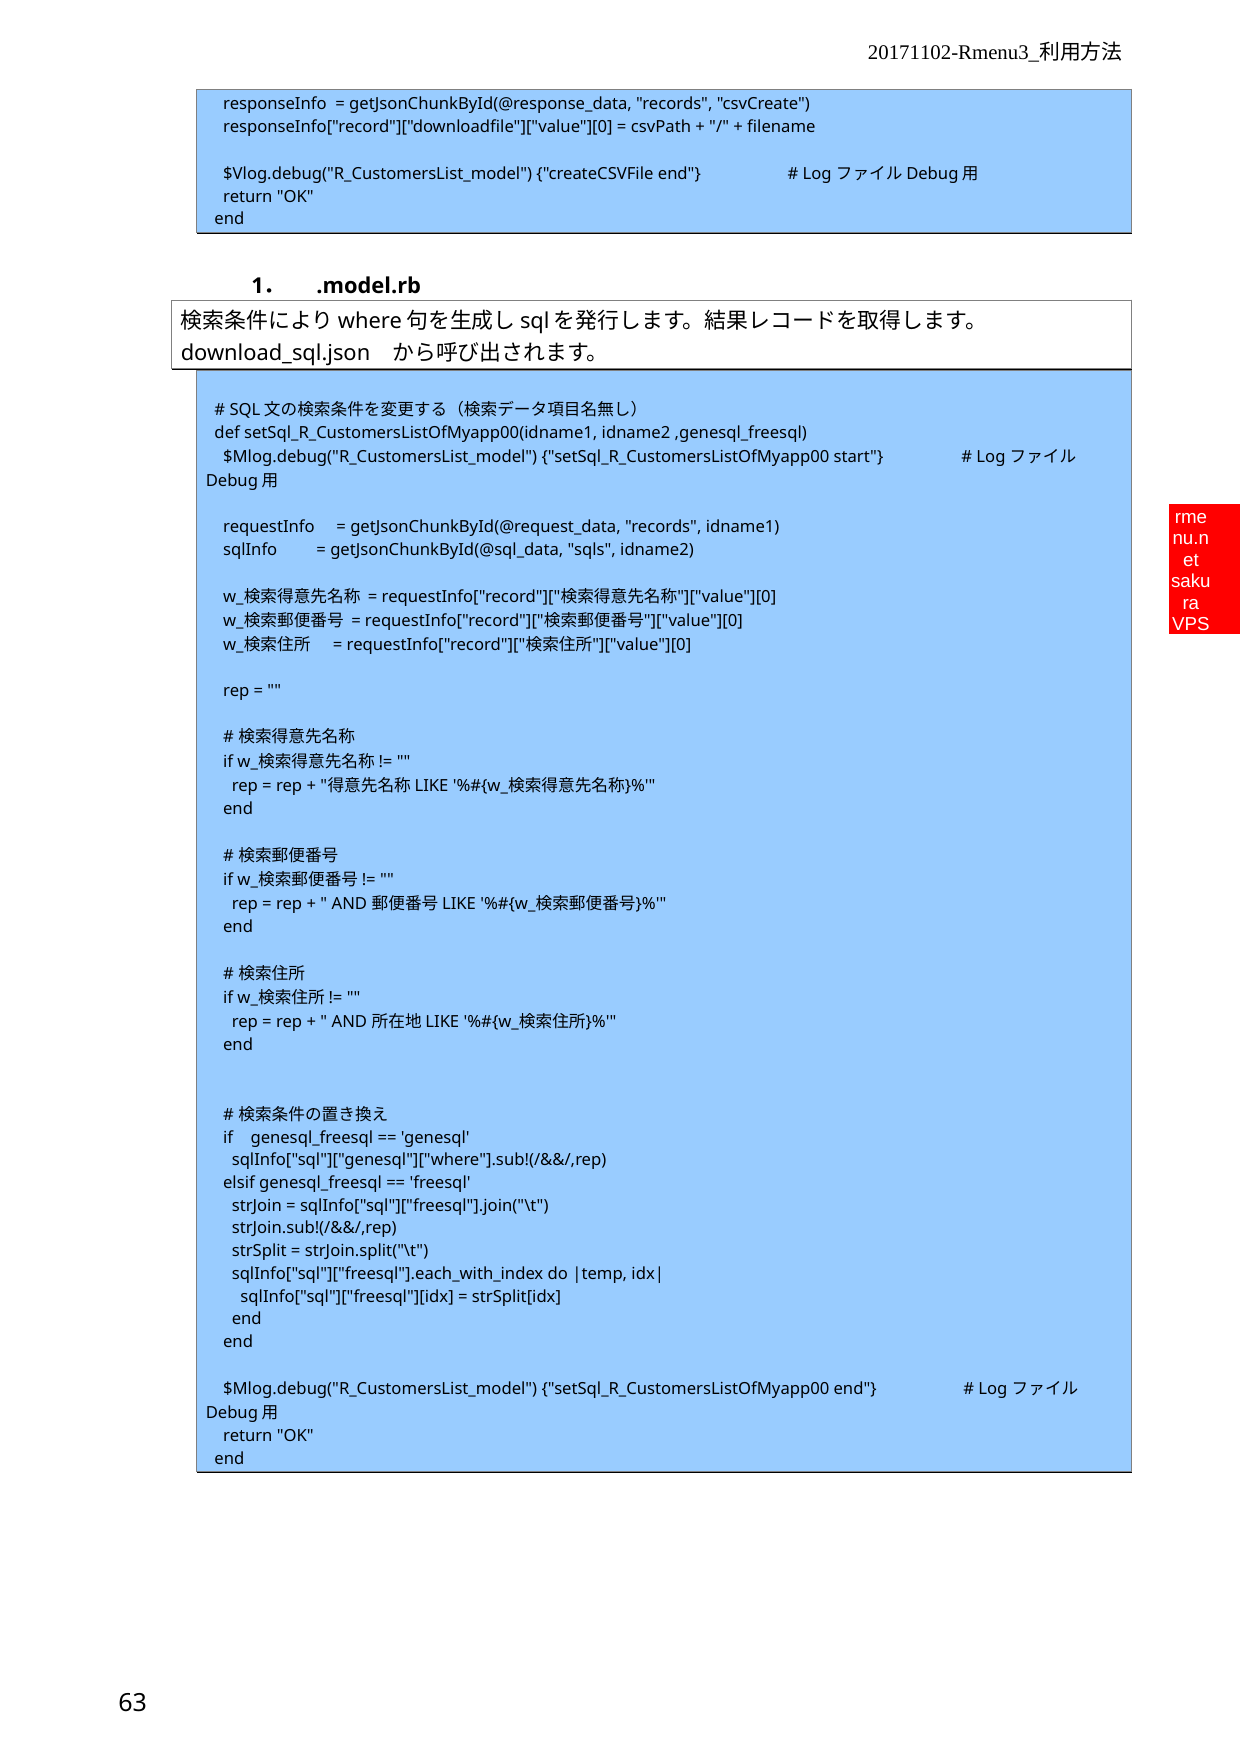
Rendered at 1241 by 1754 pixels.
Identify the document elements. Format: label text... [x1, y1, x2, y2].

text $Mlog.debug("R_CustomersList_model") {"setSql_R_CustomersListOfMyapp00 end"} # Logファイル Debug用 [197, 1372, 1131, 1420]
text rep = rep + " AND 所在地 LIKE '%#{w_検索住所}%'" [197, 1005, 1131, 1030]
text responseInfo["record"]["downloadfile"]["value"][0] = csvPath + "/" + filename [197, 111, 1131, 134]
text sqlInfo = getJsonChunkById(@sql_data, "sqls", idname2) [197, 534, 1131, 557]
text $Vlog.debug("R_CustomersList_model") {"createCSVFile end"} # Logファイル Debug用 [197, 157, 1131, 181]
text end [197, 204, 1131, 232]
text end [197, 1304, 1131, 1326]
text end [197, 793, 1131, 816]
text # 検索得意先名称 [197, 720, 1131, 745]
text # SQL文の検索条件を変更する（検索データ項目名無し） [197, 393, 1131, 417]
text $Mlog.debug("R_CustomersList_model") {"setSql_R_CustomersListOfMyapp00 start"} # Logファイル Debug用 [197, 440, 1131, 489]
text w_検索住所 = requestInfo["record"]["検索住所"]["value"][0] [197, 628, 1131, 652]
text strJoin.sub!(/&&/,rep) [197, 1213, 1131, 1236]
text elsif genesql_freesql == 'freesql' [197, 1167, 1131, 1190]
text download_sql.json から呼び出されます。 [172, 331, 1131, 368]
text # 検索条件の置き換え [197, 1098, 1131, 1122]
text if w_検索得意先名称 != "" [197, 745, 1131, 769]
text strJoin = sqlInfo["sql"]["freesql"].join("\t") [197, 1190, 1131, 1213]
text def setSql_R_CustomersListOfMyapp00(idname1, idname2 ,genesql_freesql) [197, 417, 1131, 440]
text sqlInfo["sql"]["genesql"]["where"].sub!(/&&/,rep) [197, 1145, 1131, 1167]
text responseInfo = getJsonChunkById(@response_data, "records", "csvCreate") [197, 90, 1131, 111]
text end [197, 1443, 1131, 1471]
text sqlInfo["sql"]["freesql"].each_with_index do |temp, idx| [197, 1258, 1131, 1281]
text # 検索住所 [197, 957, 1131, 981]
text # 検索郵便番号 [197, 839, 1131, 863]
text w_検索郵便番号 = requestInfo["record"]["検索郵便番号"]["value"][0] [197, 604, 1131, 628]
text rep = rep + " AND 郵便番号 LIKE '%#{w_検索郵便番号}%'" [197, 887, 1131, 911]
text sqlInfo["sql"]["freesql"][idx] = strSplit[idx] [197, 1281, 1131, 1304]
text return "OK" [197, 1420, 1131, 1443]
text if genesql_freesql == 'genesql' [197, 1122, 1131, 1145]
text w_検索得意先名称 = requestInfo["record"]["検索得意先名称"]["value"][0] [197, 579, 1131, 604]
text end [197, 1326, 1131, 1349]
text strSplit = strJoin.split("\t") [197, 1236, 1131, 1258]
text end [197, 911, 1131, 934]
text end [197, 1030, 1131, 1052]
text return "OK" [197, 181, 1131, 204]
text rep = rep + "得意先名称 LIKE '%#{w_検索得意先名称}%'" [197, 769, 1131, 793]
list .model.rb [251, 268, 1122, 299]
text rep = "" [197, 675, 1131, 698]
text if w_検索住所 != "" [197, 981, 1131, 1005]
text requestInfo = getJsonChunkById(@request_data, "records", idname1) [197, 511, 1131, 534]
text 検索条件によりwhere句を生成しsqlを発行します。結果レコードを取得します。 [172, 301, 1131, 331]
text if w_検索郵便番号 != "" [197, 863, 1131, 887]
